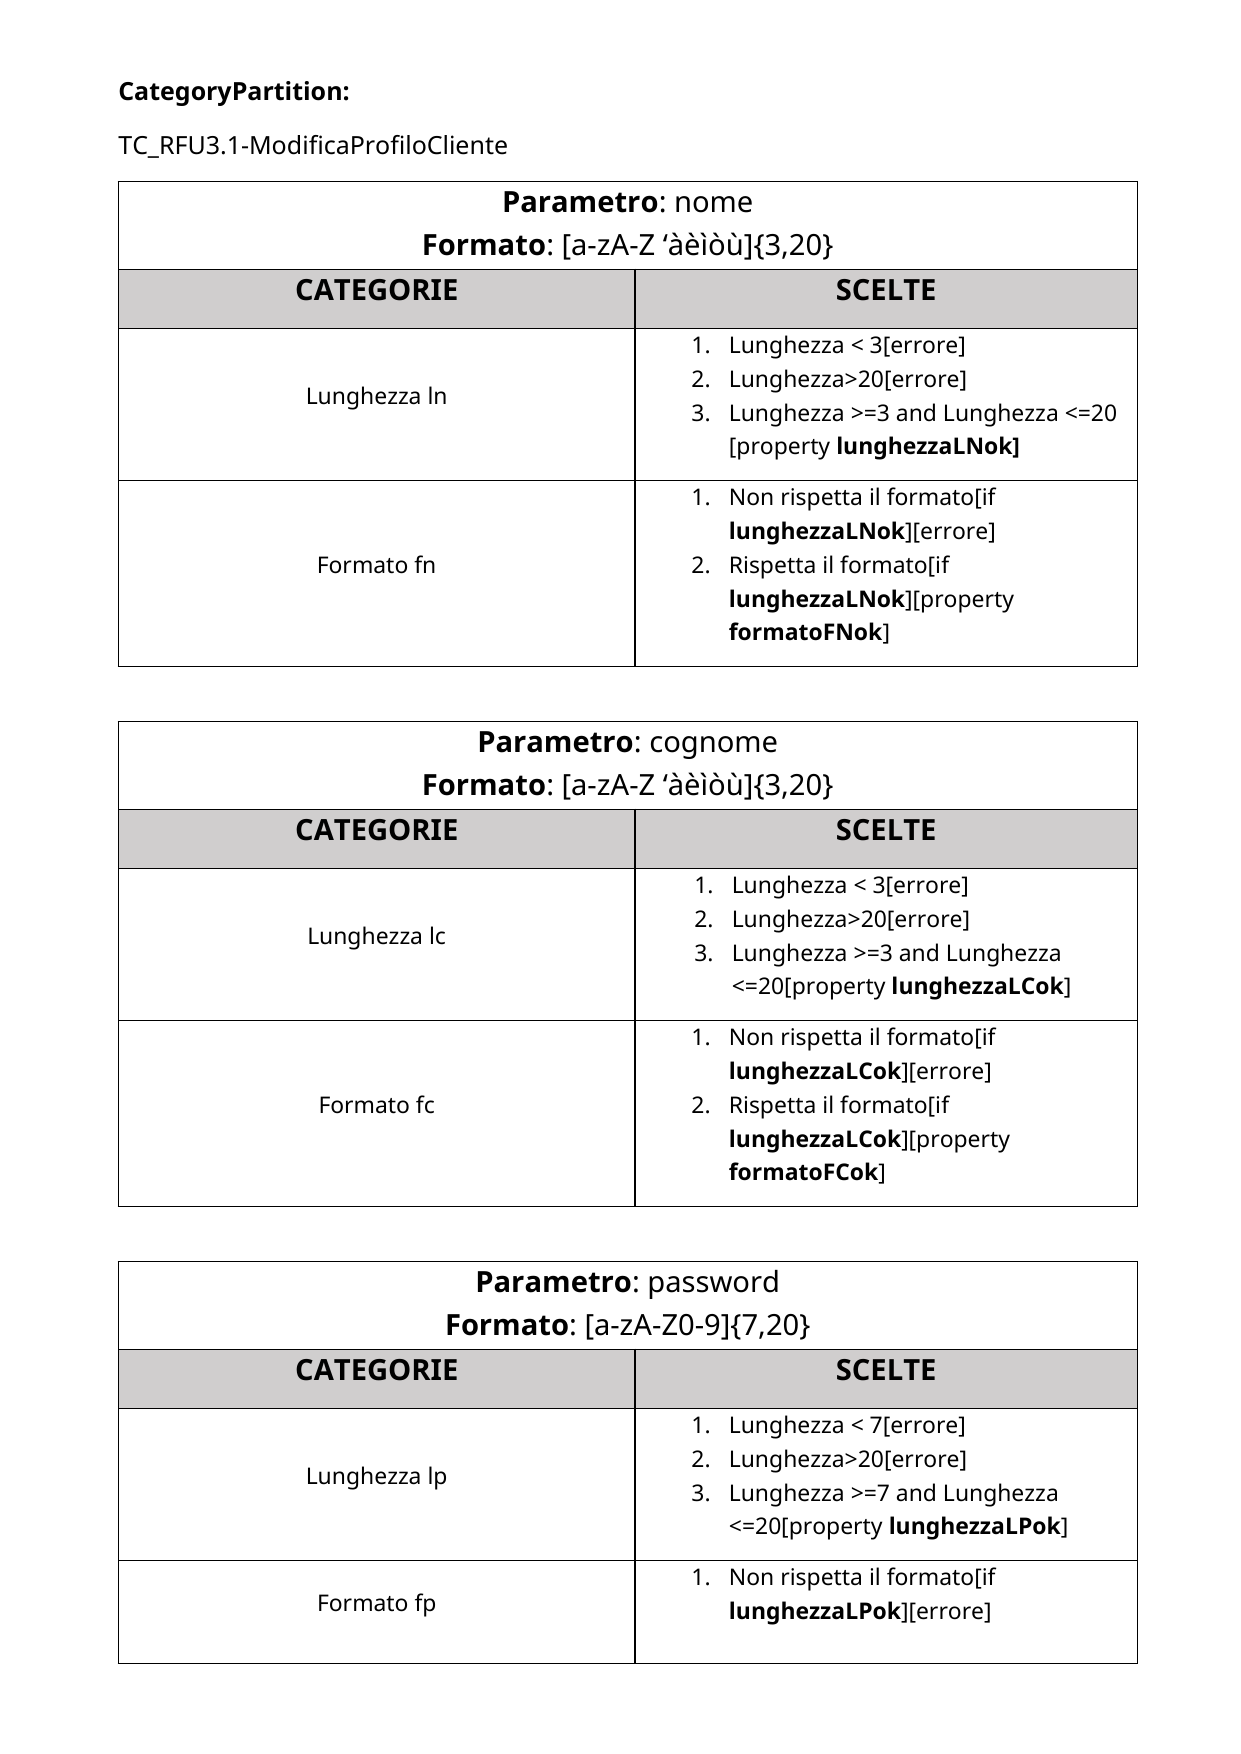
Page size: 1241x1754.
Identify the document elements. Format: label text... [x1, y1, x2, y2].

table_header Parametro: password Formato: [a-zA-Z0-9]{7,20} [119, 1262, 1137, 1348]
table_cell Non rispetta il formato[if lunghezzaLNok][errore] Rispetta il formato[if lunghezzaLNok][property formatoFNok] [636, 481, 1137, 666]
table_cell Lunghezza < 3[errore] Lunghezza>20[errore] Lunghezza >=3 and Lunghezza <=20 [property lunghezzaLNok] [636, 329, 1137, 480]
table_cell Lunghezza < 3[errore] Lunghezza>20[errore] Lunghezza >=3 and Lunghezza <=20[property lunghezzaLCok] [636, 869, 1137, 1020]
table_cell SCELTE [636, 270, 1137, 328]
text CategoryPartition: [118, 74, 1122, 108]
table_cell Lunghezza < 7[errore] Lunghezza>20[errore] Lunghezza >=7 and Lunghezza <=20[property lunghezzaLPok] [636, 1409, 1137, 1560]
text TC_RFU3.1-ModificaProfiloCliente [118, 127, 1122, 161]
table_cell Formato fc [119, 1021, 634, 1206]
table_cell Lunghezza lc [119, 869, 634, 1020]
table_cell Non rispetta il formato[if lunghezzaLCok][errore] Rispetta il formato[if lunghezzaLCok][property formatoFCok] [636, 1021, 1137, 1206]
table_cell Formato fp [119, 1561, 634, 1662]
table_cell CATEGORIE [119, 810, 634, 868]
table_cell CATEGORIE [119, 270, 634, 328]
table_cell SCELTE [636, 810, 1137, 868]
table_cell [636, 1561, 1137, 1662]
table_cell Formato fn [119, 481, 634, 666]
table_header Parametro: cognome Formato: [a-zA-Z ‘àèìòù]{3,20} [119, 722, 1137, 808]
table_header Parametro: nome Formato: [a-zA-Z ‘àèìòù]{3,20} [119, 182, 1137, 268]
table_cell CATEGORIE [119, 1350, 634, 1408]
table_cell SCELTE [636, 1350, 1137, 1408]
table_cell Lunghezza ln [119, 329, 634, 480]
table_cell Lunghezza lp [119, 1409, 634, 1560]
